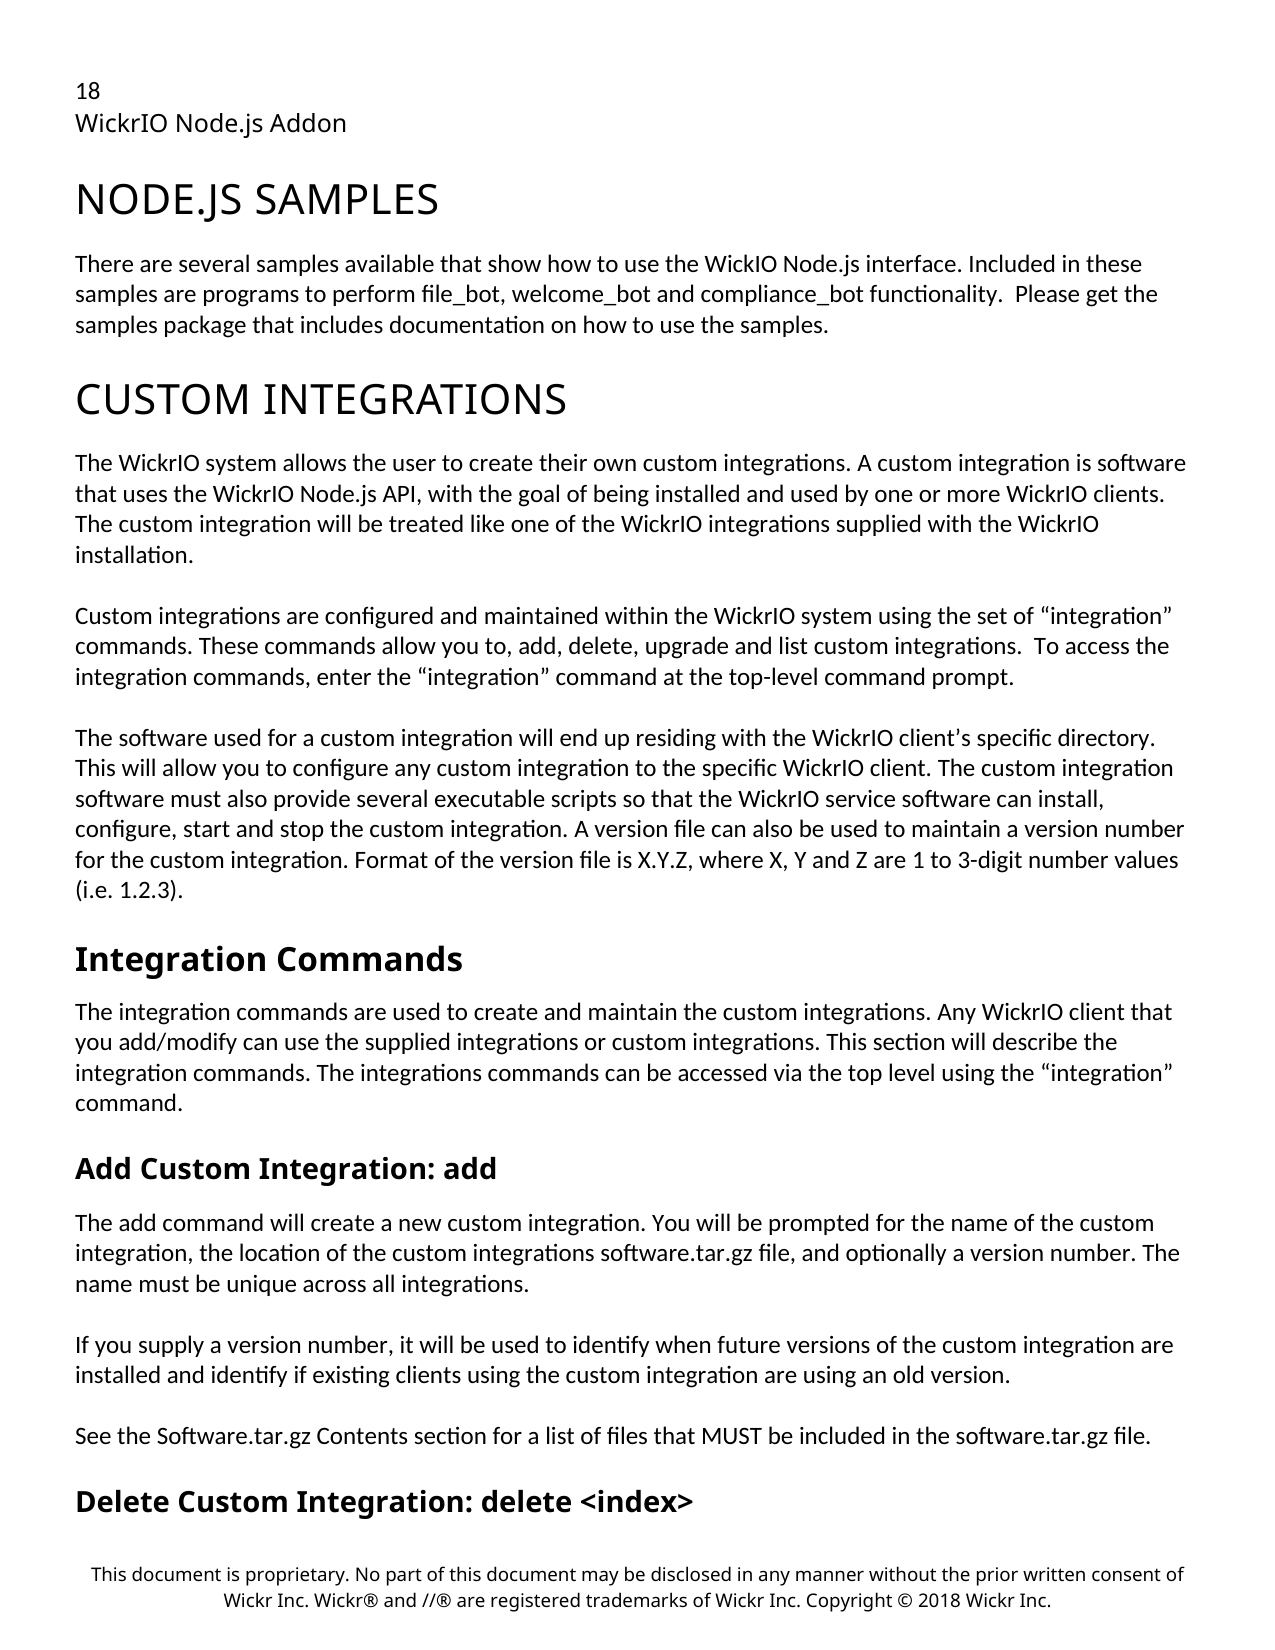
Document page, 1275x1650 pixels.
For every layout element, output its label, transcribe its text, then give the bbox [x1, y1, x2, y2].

subtitle NODE.JS SAMPLES [75, 170, 1200, 227]
text The add command will create a new custom integration. You will be prompted for the name of the custom integration, the location of the custom integrations software.tar.gz file, and optionally a version number. The name must be unique across all integrations. [75, 1207, 1200, 1298]
text See the Software.tar.gz Contents section for a list of files that MUST be included in the software.tar.gz file. [75, 1420, 1200, 1451]
subtitle Integration Commands [75, 936, 1200, 981]
text The integration commands are used to create and maintain the custom integrations. Any WickrIO client that you add/modify can use the supplied integrations or custom integrations. This section will describe the integration commands. The integrations commands can be accessed via the top level using the “integration” command. [75, 996, 1200, 1118]
subtitle Delete Custom Integration: delete <index> [75, 1481, 1200, 1521]
text There are several samples available that show how to use the WickIO Node.js interface. Included in these samples are programs to perform file_bot, welcome_bot and compliance_bot functionality. Please get the samples package that includes documentation on how to use the samples. [75, 248, 1200, 339]
subtitle CUSTOM INTEGRATIONS [75, 370, 1200, 427]
text If you supply a version number, it will be used to identify when future versions of the custom integration are installed and identify if existing clients using the custom integration are using an old version. [75, 1329, 1200, 1390]
text Custom integrations are configured and maintained within the WickrIO system using the set of “integration” commands. These commands allow you to, add, delete, upgrade and list custom integrations. To access the integration commands, enter the “integration” command at the top-level command prompt. [75, 600, 1200, 692]
text The software used for a custom integration will end up residing with the WickrIO client’s specific directory. This will allow you to configure any custom integration to the specific WickrIO client. The custom integration software must also provide several executable scripts so that the WickrIO service software can install, configure, start and stop the custom integration. A version file can also be used to maintain a version number for the custom integration. Format of the version file is X.Y.Z, where X, Y and Z are 1 to 3-digit number values (i.e. 1.2.3). [75, 722, 1200, 905]
subtitle Add Custom Integration: add [75, 1148, 1200, 1188]
